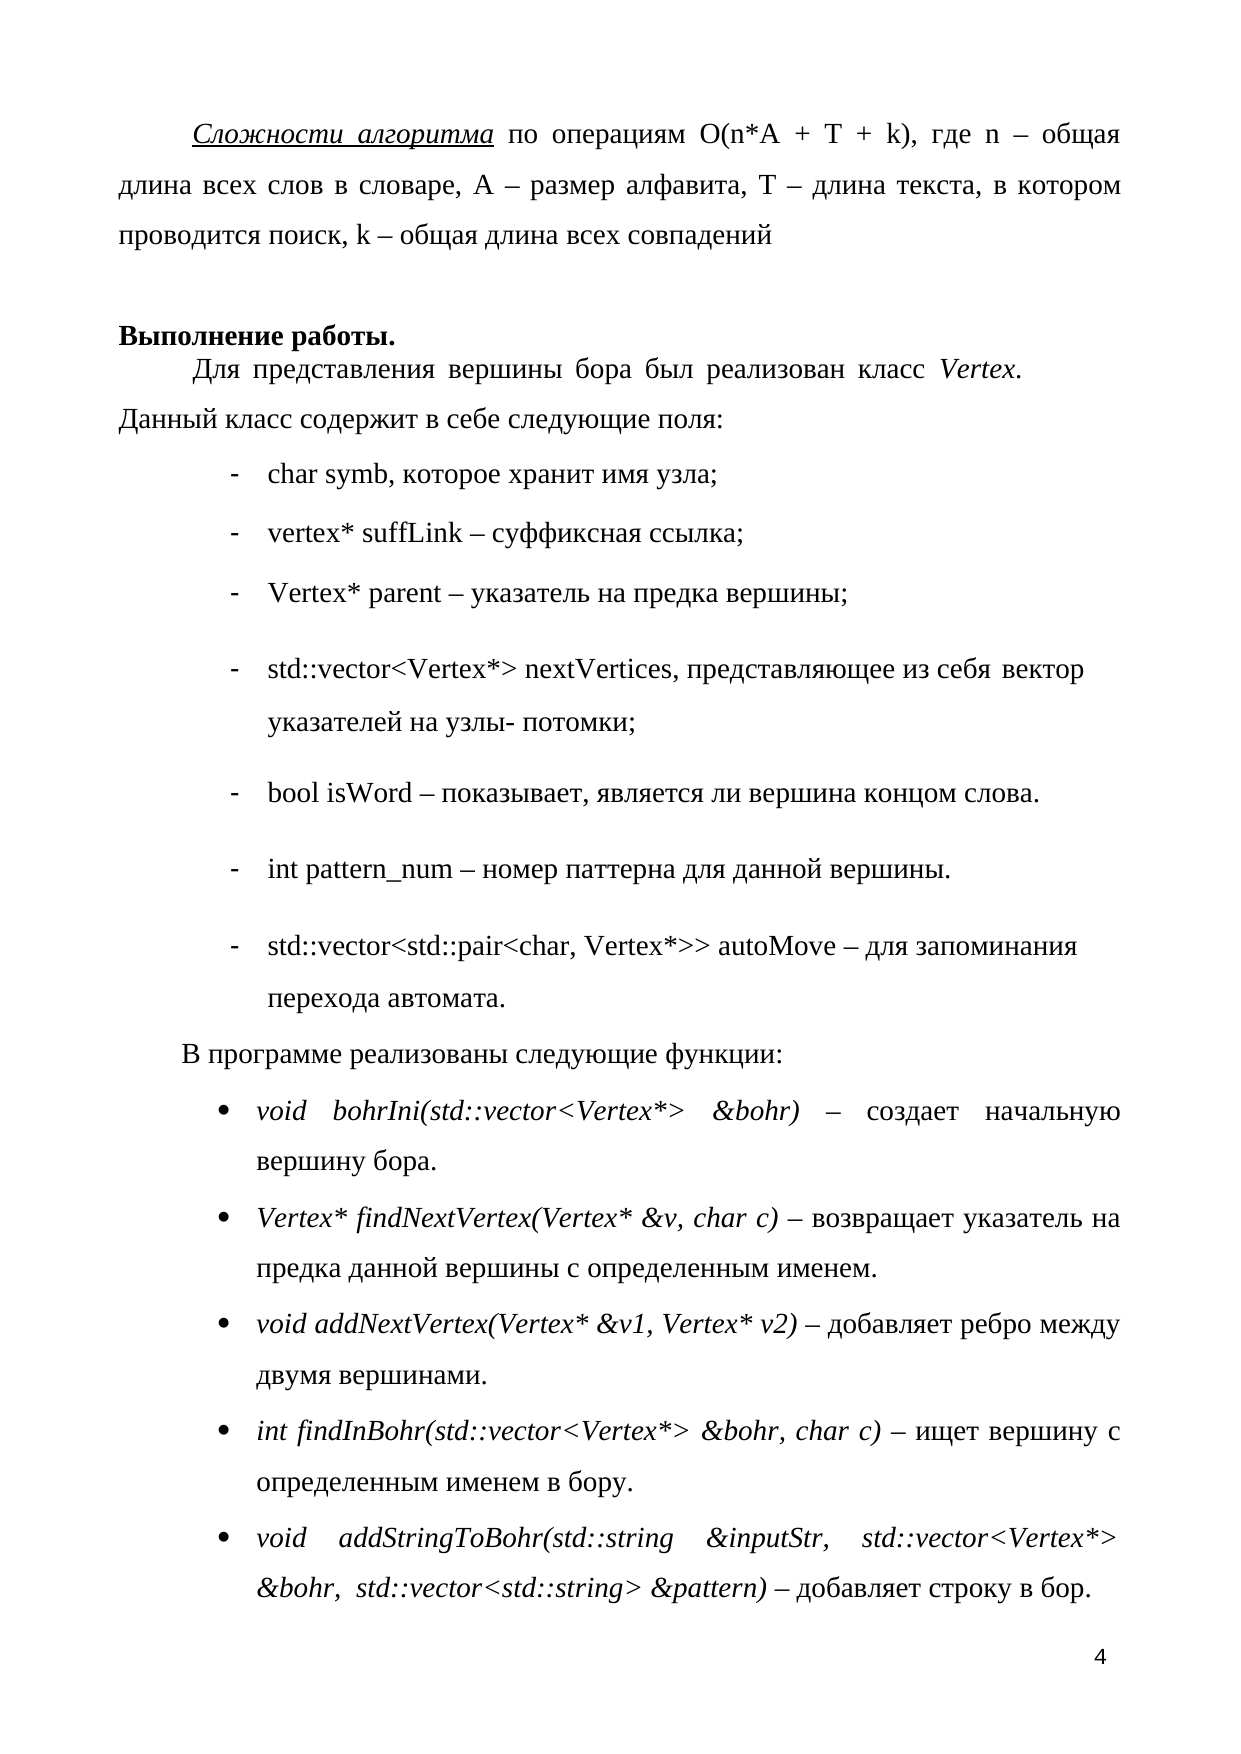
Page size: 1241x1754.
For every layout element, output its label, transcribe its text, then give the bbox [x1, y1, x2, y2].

list void addStringToBohr(std::string &inputStr, std::vector<Vertex*> &bohr, std::vector<std::string> &pattern) – добавляет строку в бор. [219, 1520, 1121, 1604]
list char symb, которое хранит имя узла; [230, 452, 1134, 492]
text Для представления вершины бора был реализован класс Vertex. Данный класс содержит в себе следующие поля: [118, 351, 1134, 435]
list vertex* suffLink – суффиксная ссылка; [230, 512, 1134, 551]
list void addNextVertex(Vertex* &v1, Vertex* v2) – добавляет ребро между двумя вершинами. [219, 1307, 1121, 1391]
text В программе реализованы следующие функции: [106, 1037, 1121, 1070]
list std::vector<std::pair<char, Vertex*>> autoMove – для запоминания перехода автомата. [230, 924, 1134, 1014]
list Vertex* findNextVertex(Vertex* &v, char c) – возвращает указатель на предка данной вершины с определенным именем. [219, 1200, 1121, 1284]
list void bohrIni(std::vector<Vertex*> &bohr) – создает начальную вершину бора. [219, 1093, 1121, 1177]
list Vertex* parent – указатель на предка вершины; [230, 571, 1134, 611]
list std::vector<Vertex*> nextVertices, представляющее из себя вектор указателей на узлы- потомки; [230, 647, 1122, 737]
list int findInBohr(std::vector<Vertex*> &bohr, char c) – ищет вершину с определенным именем в бору. [219, 1413, 1121, 1497]
text Сложности алгоритма по операциям O(n*A + T + k), где n – общая длина всех слов в словаре, A – размер алфавита, T – длина текста, в котором проводится поиск, k – общая длина всех совпадений [118, 116, 1121, 251]
list bool isWord – показывает, является ли вершина концом слова. [230, 771, 1134, 811]
subtitle Выполнение работы. [118, 318, 1134, 351]
list int pattern_num – номер паттерна для данной вершины. [230, 847, 1134, 887]
